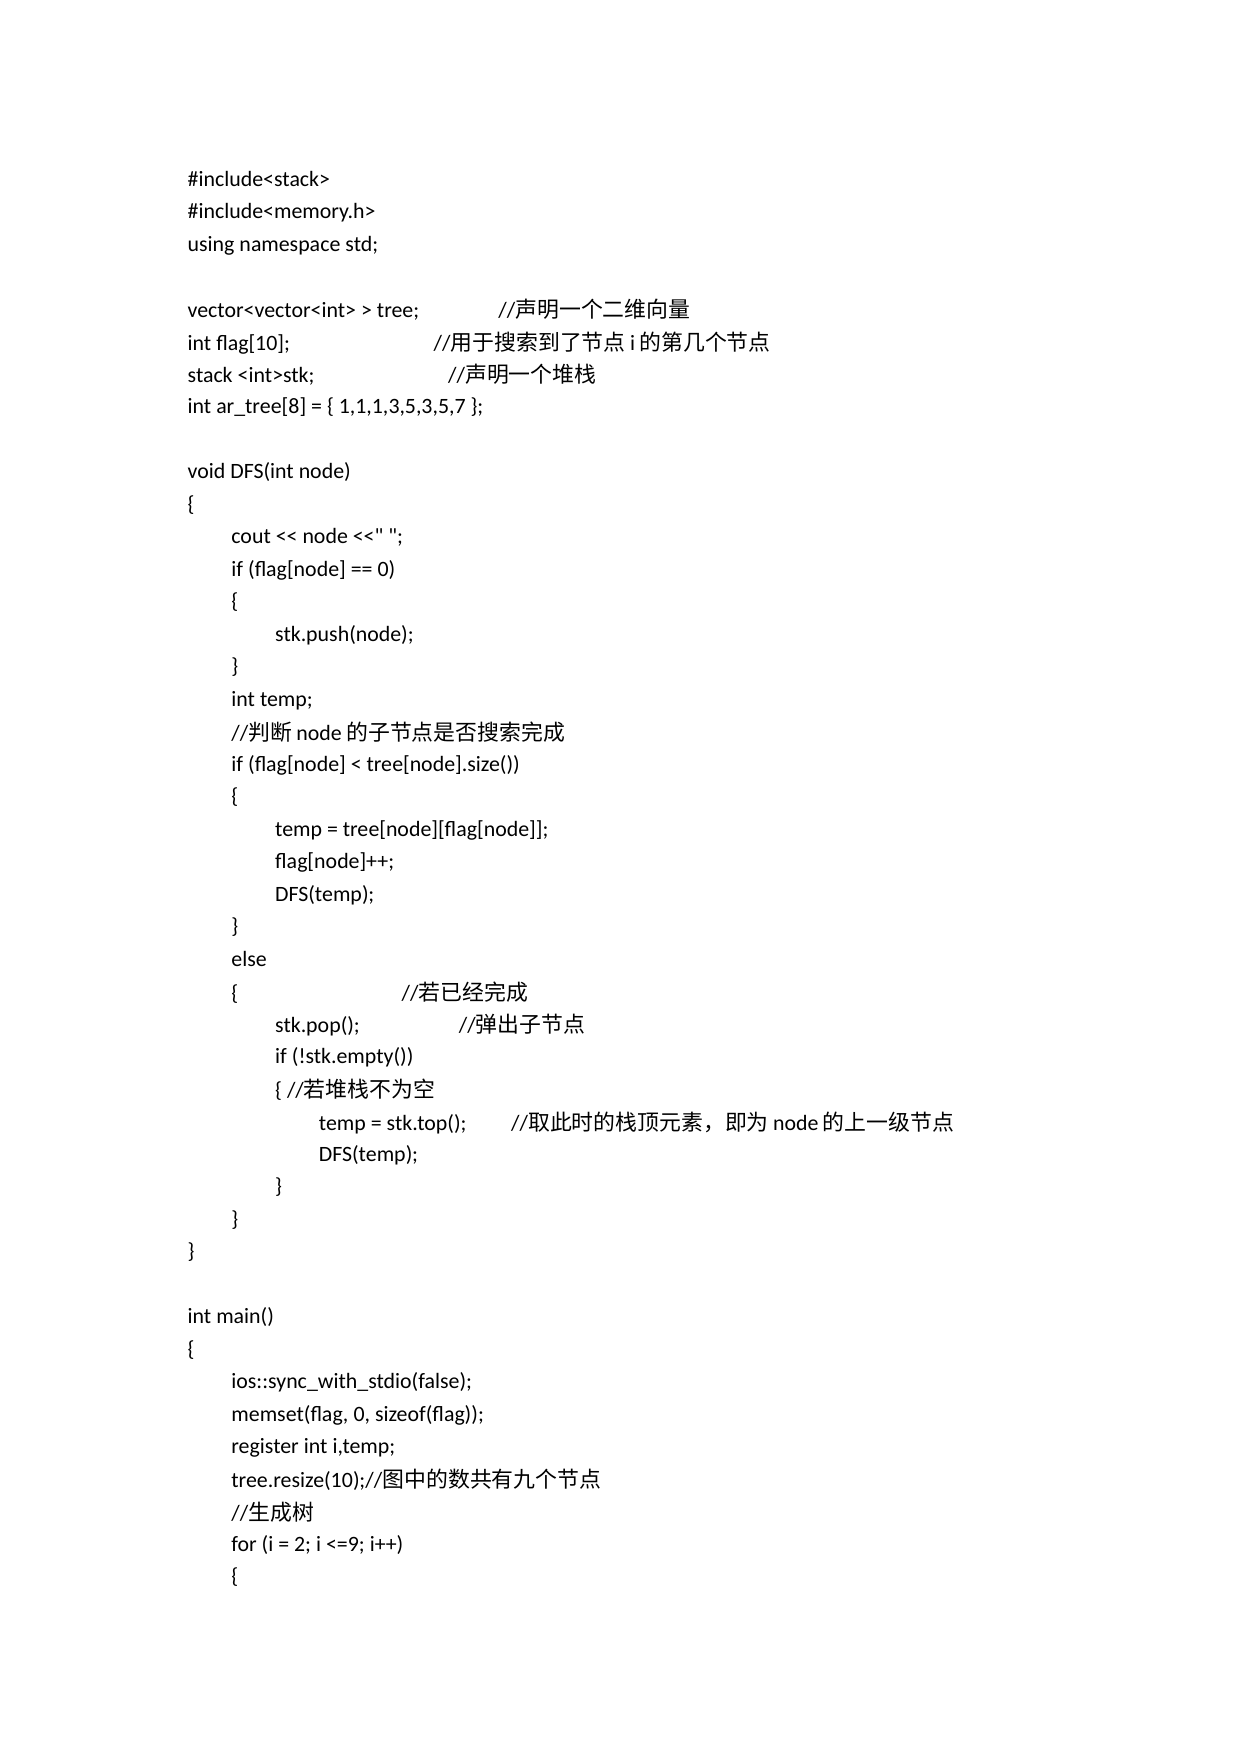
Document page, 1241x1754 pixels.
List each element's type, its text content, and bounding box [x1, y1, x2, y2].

text stack <int>stk; //声明一个堆栈 [187, 357, 1053, 389]
text { [187, 487, 1053, 519]
text register int i,temp; [187, 1429, 1053, 1462]
text vector<vector<int> > tree; //声明一个二维向量 [187, 292, 1053, 324]
text //生成树 [187, 1494, 1053, 1527]
text #include<memory.h> [187, 194, 1053, 227]
text DFS(temp); [187, 1137, 1053, 1169]
text } [187, 1169, 1053, 1202]
text { [187, 779, 1053, 812]
text void DFS(int node) [187, 454, 1053, 487]
text } [187, 909, 1053, 942]
text { [187, 1559, 1053, 1592]
text { [187, 584, 1053, 617]
text //判断node的子节点是否搜索完成 [187, 714, 1053, 747]
text } [187, 1202, 1053, 1234]
text temp = tree[node][flag[node]]; [187, 812, 1053, 844]
text cout << node <<" "; [187, 519, 1053, 552]
text int temp; [187, 682, 1053, 714]
text DFS(temp); [187, 877, 1053, 909]
text stk.push(node); [187, 617, 1053, 649]
text flag[node]++; [187, 844, 1053, 877]
text { //若已经完成 [187, 974, 1053, 1007]
text memset(flag, 0, sizeof(flag)); [187, 1397, 1053, 1429]
text { [187, 1332, 1053, 1364]
text else [187, 942, 1053, 974]
text stk.pop(); //弹出子节点 [187, 1007, 1053, 1039]
text if (flag[node] == 0) [187, 552, 1053, 584]
text #include<stack> [187, 162, 1053, 194]
text int flag[10]; //用于搜索到了节点i的第几个节点 [187, 324, 1053, 357]
text temp = stk.top(); //取此时的栈顶元素，即为node的上一级节点 [187, 1104, 1053, 1137]
text if (flag[node] < tree[node].size()) [187, 747, 1053, 779]
text { //若堆栈不为空 [187, 1072, 1053, 1104]
text if (!stk.empty()) [187, 1039, 1053, 1072]
text } [187, 649, 1053, 682]
text for (i = 2; i <=9; i++) [187, 1527, 1053, 1559]
text ios::sync_with_stdio(false); [187, 1364, 1053, 1397]
text } [187, 1234, 1053, 1267]
text using namespace std; [187, 227, 1053, 259]
text tree.resize(10);//图中的数共有九个节点 [187, 1462, 1053, 1494]
text int main() [187, 1299, 1053, 1332]
text int ar_tree[8] = { 1,1,1,3,5,3,5,7 }; [187, 389, 1053, 422]
